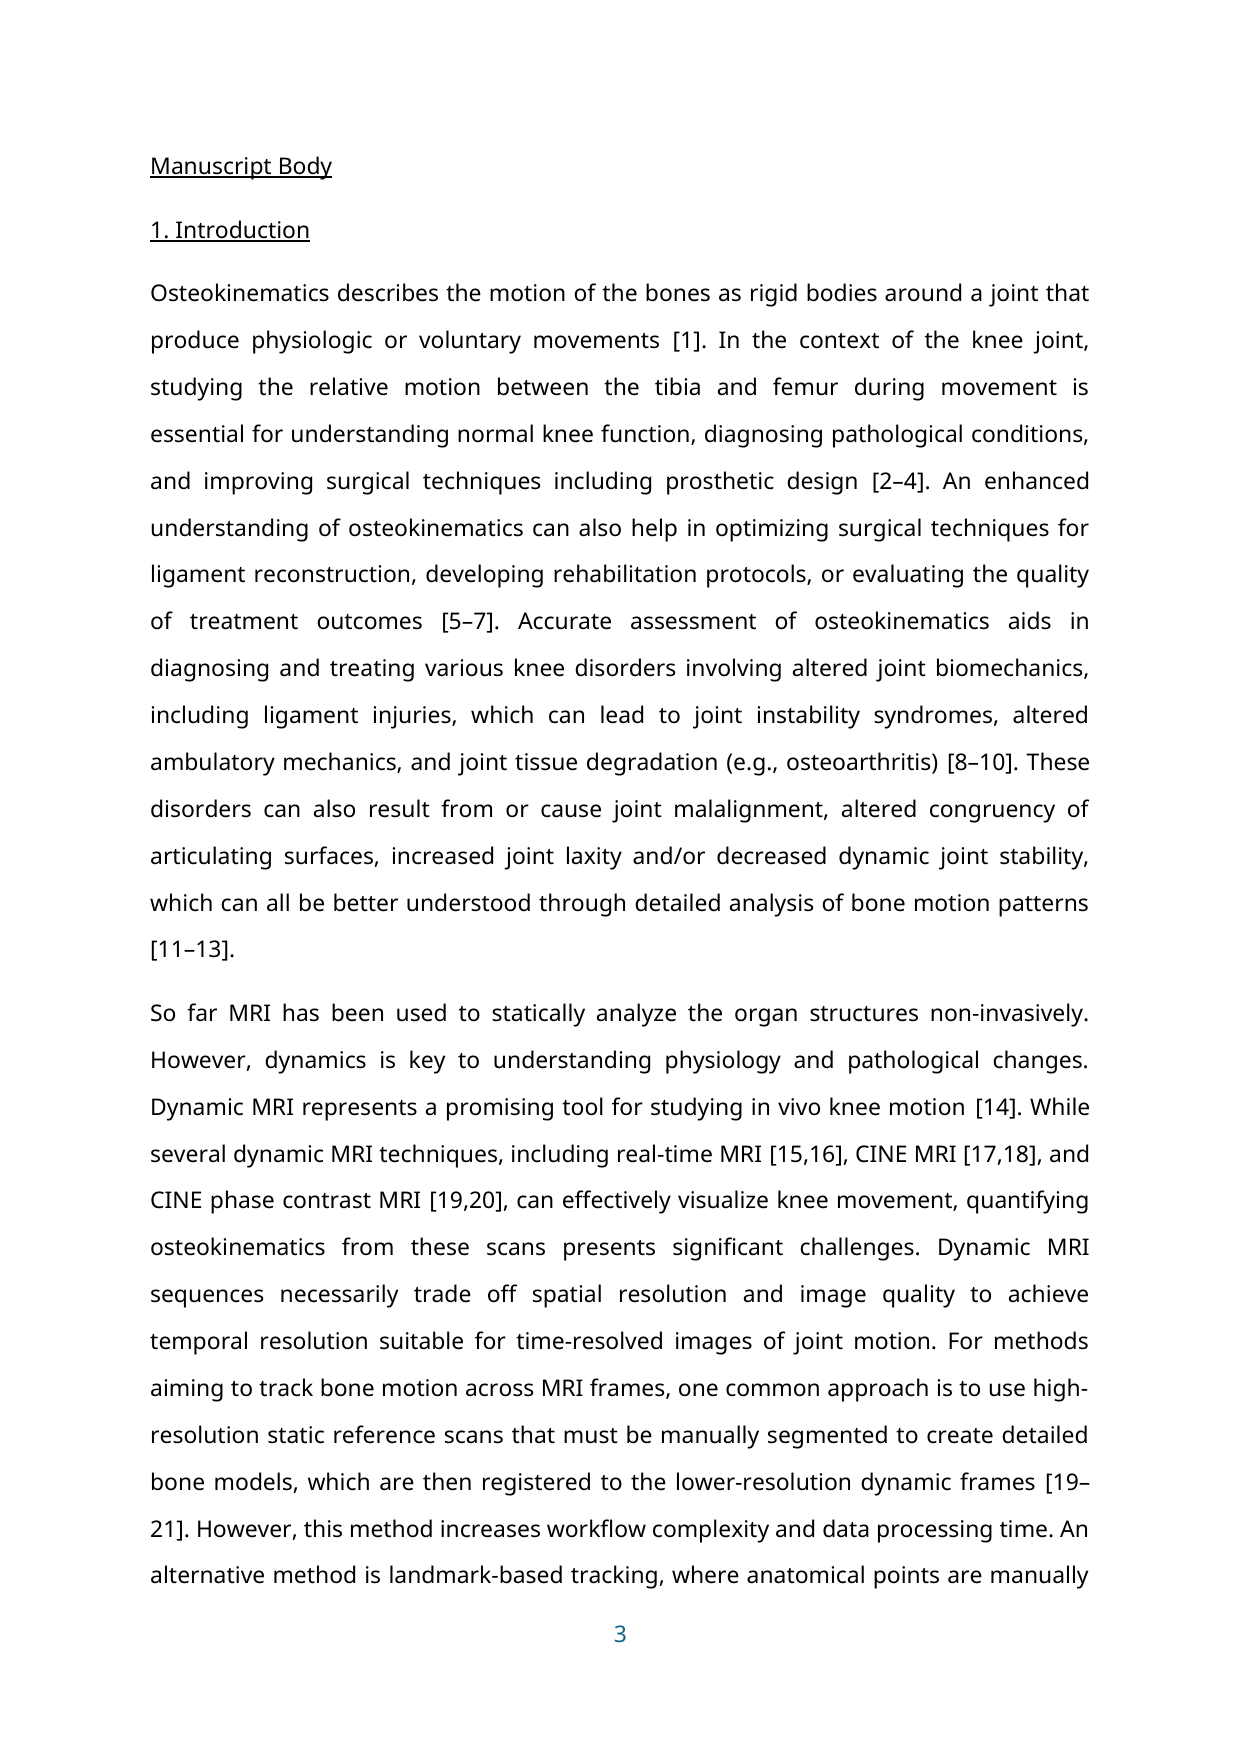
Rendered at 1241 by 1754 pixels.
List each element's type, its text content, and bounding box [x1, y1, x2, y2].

text Manuscript Body [150, 150, 1090, 181]
text Osteokinematics describes the motion of the bones as rigid bodies around a joint that produce physiologic or voluntary movements [1]. In the context of the knee joint, studying the relative motion between the tibia and femur during movement is essential for understanding normal knee function, diagnosing pathological conditions, and improving surgical techniques including prosthetic design [2–4]. An enhanced understanding of osteokinematics can also help in optimizing surgical techniques for ligament reconstruction, developing rehabilitation protocols, or evaluating the quality of treatment outcomes [5–7]. Accurate assessment of osteokinematics aids in diagnosing and treating various knee disorders involving altered joint biomechanics, including ligament injuries, which can lead to joint instability syndromes, altered ambulatory mechanics, and joint tissue degradation (e.g., osteoarthritis) [8–10]. These disorders can also result from or cause joint malalignment, altered congruency of articulating surfaces, increased joint laxity and/or decreased dynamic joint stability, which can all be better understood through detailed analysis of bone motion patterns [11–13]. [150, 277, 1090, 964]
text 1. Introduction [150, 213, 1090, 245]
